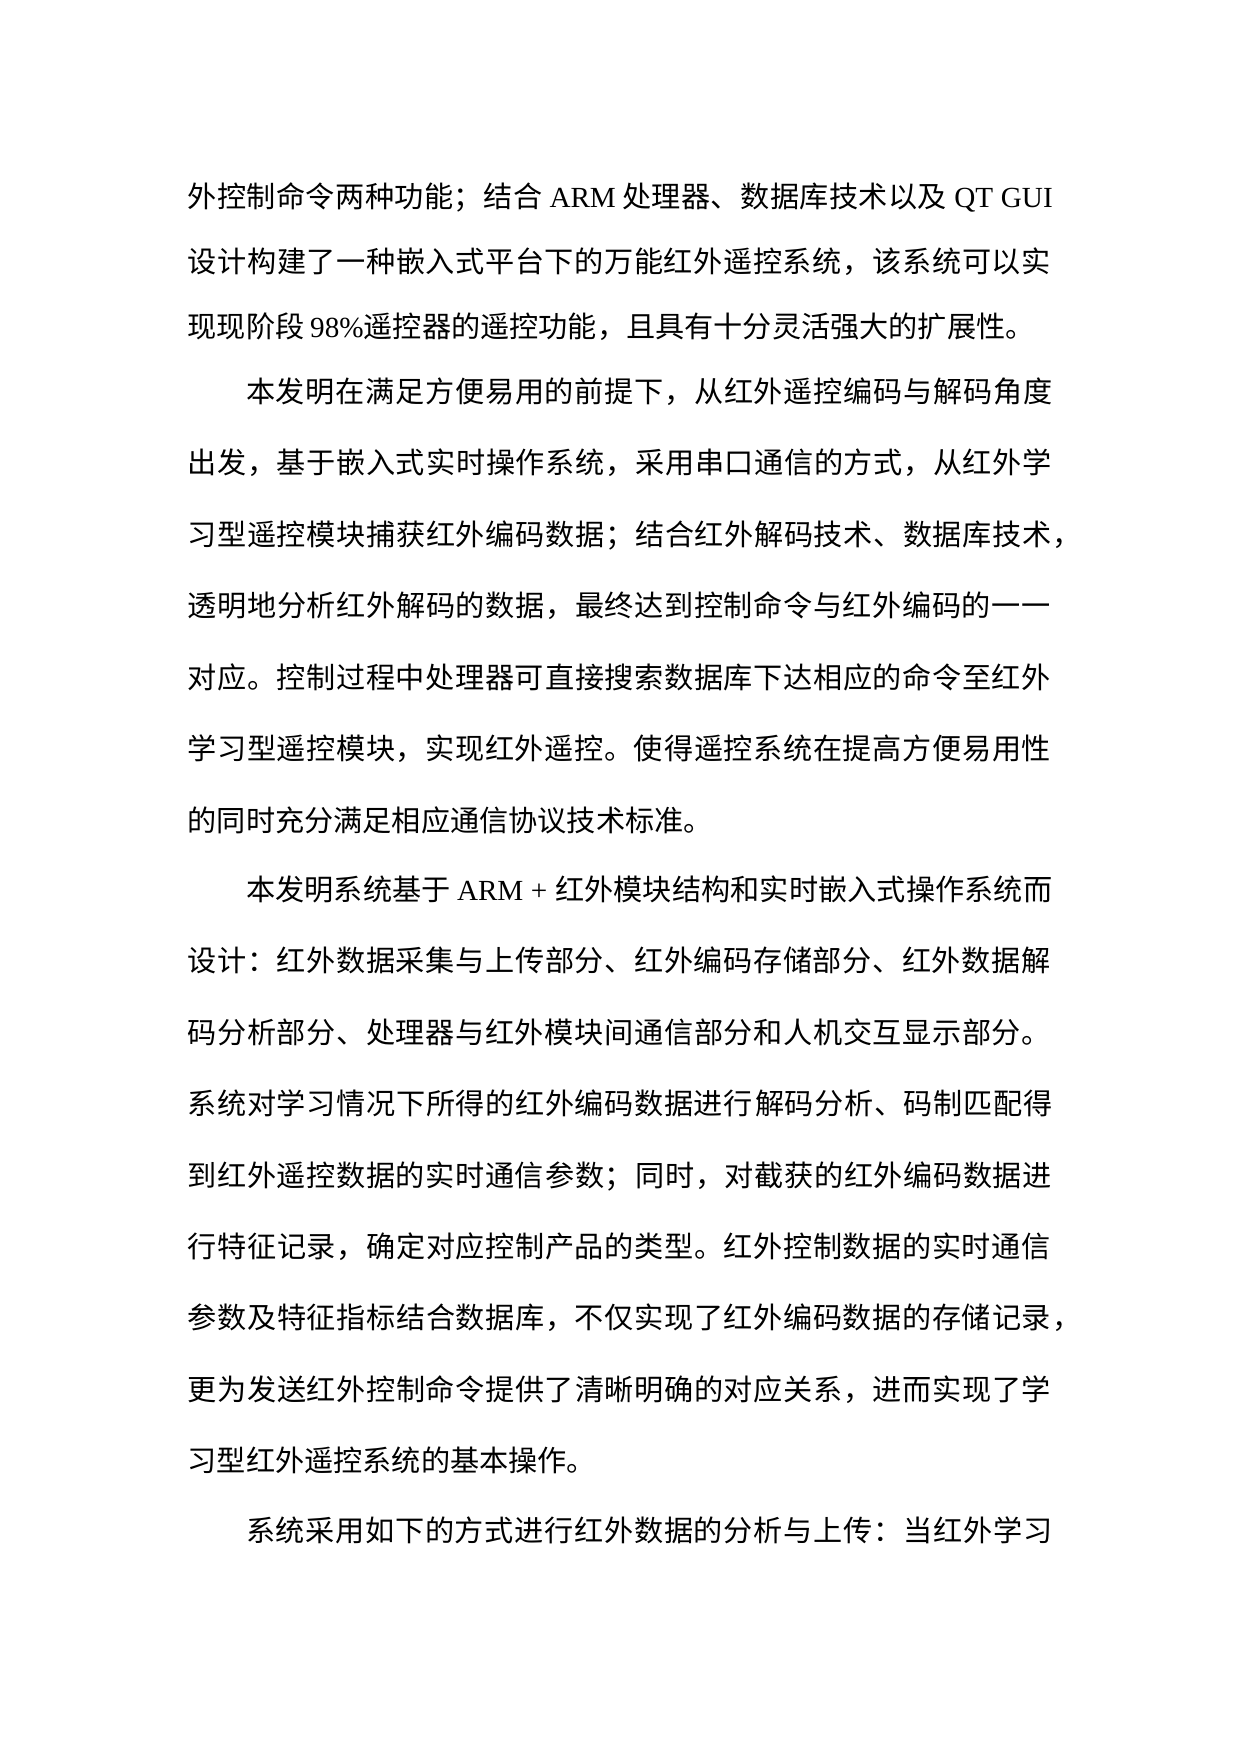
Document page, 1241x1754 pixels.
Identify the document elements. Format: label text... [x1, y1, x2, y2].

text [187, 1496, 1053, 1561]
text 本发明系统基于ARM + 红外模块结构和实时嵌入式操作系统而设计：红外数据采集与上传部分、红外编码存储部分、红外数据解码分析部分、处理器与红外模块间通信部分和人机交互显示部分。系统对学习情况下所得的红外编码数据进行解码分析、码制匹配得到红外遥控数据的实时通信参数；同时，对截获的红外编码数据进行特征记录，确定对应控制产品的类型。红外控制数据的实时通信参数及特征指标结合数据库，不仅实现了红外编码数据的存储记录，更为发送红外控制命令提供了清晰明确的对应关系，进而实现了学习型红外遥控系统的基本操作。 [187, 855, 1053, 1492]
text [187, 162, 1053, 357]
text 本发明在满足方便易用的前提下，从红外遥控编码与解码角度出发，基于嵌入式实时操作系统，采用串口通信的方式，从红外学习型遥控模块捕获红外编码数据；结合红外解码技术、数据库技术，透明地分析红外解码的数据，最终达到控制命令与红外编码的一一对应。控制过程中处理器可直接搜索数据库下达相应的命令至红外学习型遥控模块，实现红外遥控。使得遥控系统在提高方便易用性的同时充分满足相应通信协议技术标准。 [187, 357, 1053, 851]
